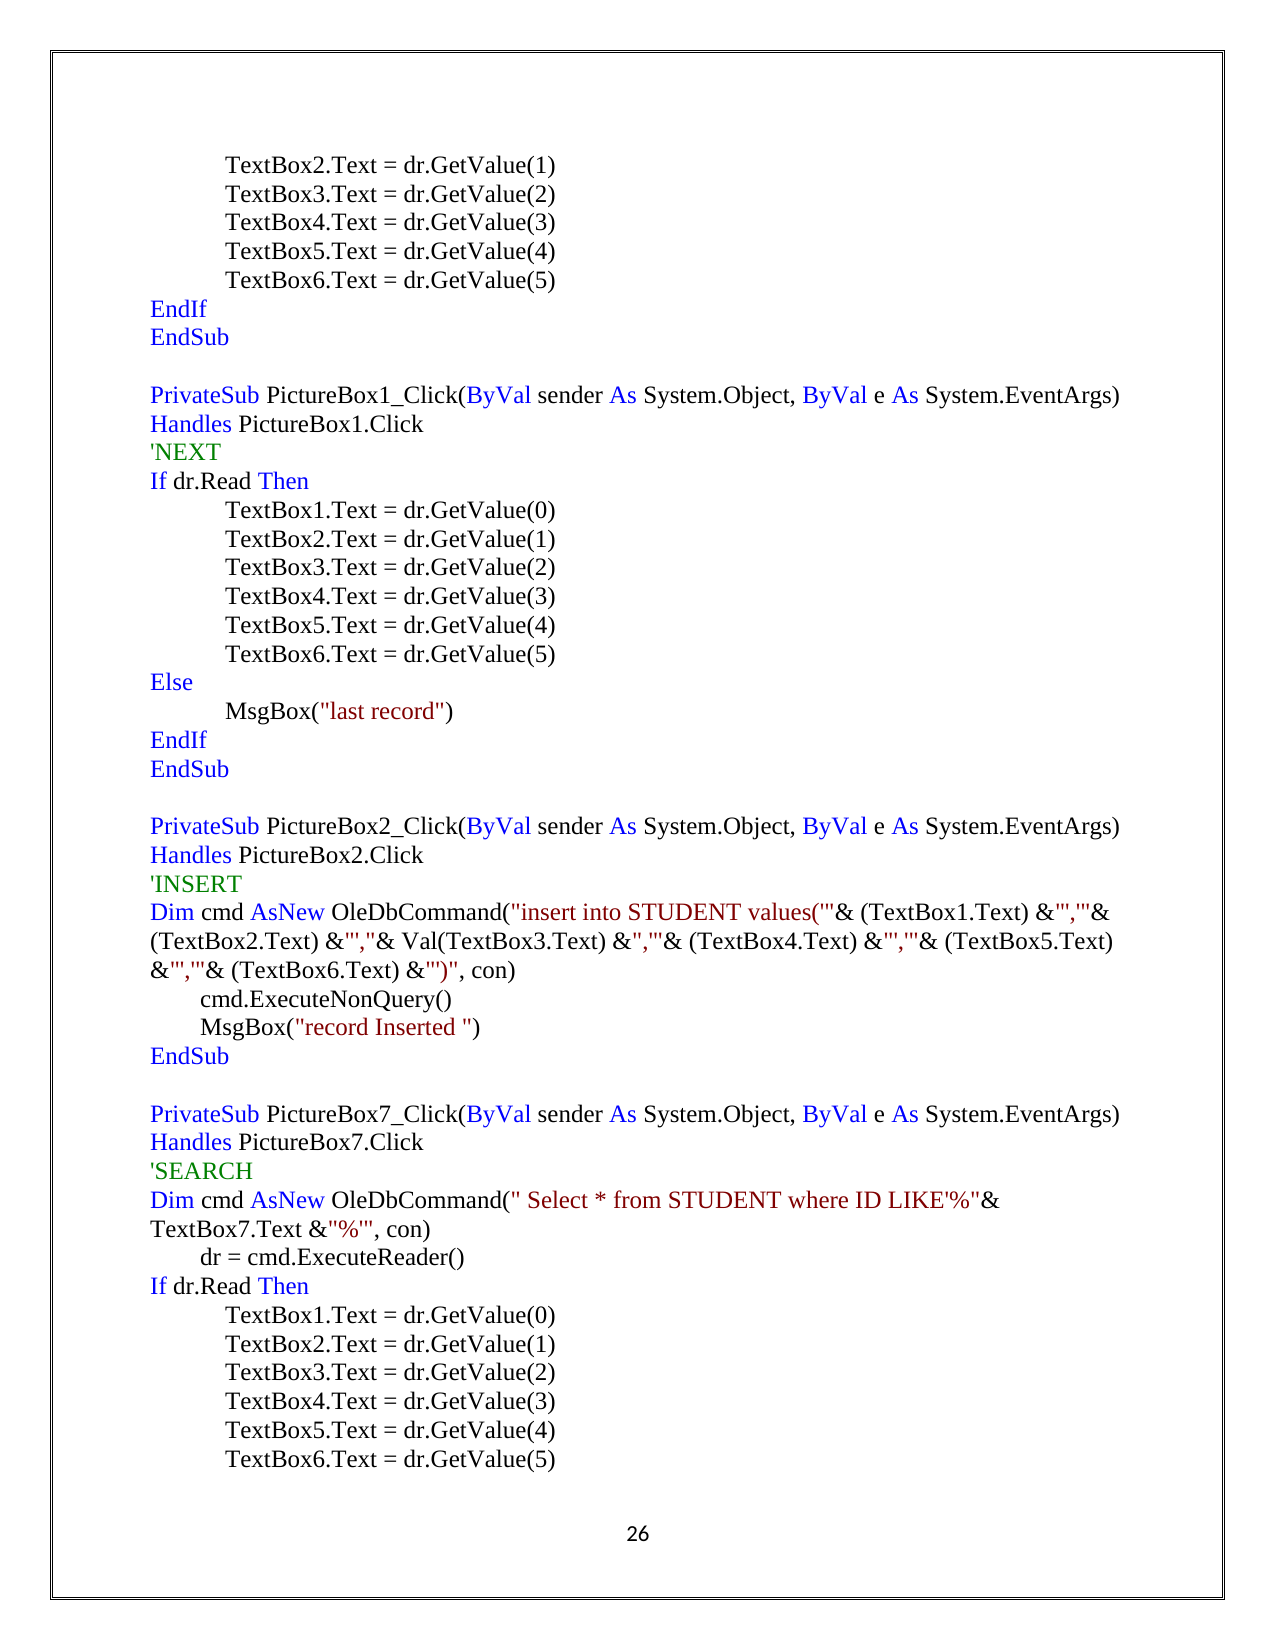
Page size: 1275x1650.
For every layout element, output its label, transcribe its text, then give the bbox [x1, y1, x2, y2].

text Else [150, 667, 1125, 696]
text TextBox6.Text = dr.GetValue(5) [150, 639, 1125, 667]
text TextBox2.Text = dr.GetValue(1) [150, 150, 1125, 179]
text TextBox5.Text = dr.GetValue(4) [150, 610, 1125, 639]
text If dr.Read Then [150, 1271, 1125, 1300]
text EndSub [150, 754, 1125, 782]
text EndSub [150, 322, 1125, 351]
text TextBox1.Text = dr.GetValue(0) [150, 495, 1125, 524]
text TextBox6.Text = dr.GetValue(5) [150, 265, 1125, 294]
text Dim cmd AsNew OleDbCommand("insert into STUDENT values('"& (TextBox1.Text) &"','"& (TextBox2.Text) &"',"& Val(TextBox3.Text) &",'"& (TextBox4.Text) &"','"& (TextBox5.Text) &"','"& (TextBox6.Text) &"')", con) [150, 897, 1125, 984]
text TextBox1.Text = dr.GetValue(0) [150, 1300, 1125, 1329]
text cmd.ExecuteNonQuery() [150, 984, 1125, 1012]
text TextBox3.Text = dr.GetValue(2) [150, 552, 1125, 581]
text PrivateSub PictureBox2_Click(ByVal sender As System.Object, ByVal e As System.EventArgs) Handles PictureBox2.Click [150, 811, 1125, 869]
text dr = cmd.ExecuteReader() [150, 1242, 1125, 1271]
text TextBox6.Text = dr.GetValue(5) [150, 1444, 1125, 1472]
text 'INSERT [150, 869, 1125, 897]
text TextBox2.Text = dr.GetValue(1) [150, 524, 1125, 552]
text TextBox4.Text = dr.GetValue(3) [150, 581, 1125, 610]
text 'NEXT [150, 437, 1125, 466]
text TextBox5.Text = dr.GetValue(4) [150, 236, 1125, 265]
text TextBox4.Text = dr.GetValue(3) [150, 207, 1125, 236]
text EndIf [150, 725, 1125, 754]
text TextBox3.Text = dr.GetValue(2) [150, 179, 1125, 207]
text Dim cmd AsNew OleDbCommand(" Select * from STUDENT where ID LIKE'%"& TextBox7.Text &"%'", con) [150, 1185, 1125, 1242]
text TextBox3.Text = dr.GetValue(2) [150, 1357, 1125, 1386]
text 'SEARCH [150, 1156, 1125, 1185]
text TextBox5.Text = dr.GetValue(4) [150, 1415, 1125, 1444]
text EndIf [150, 294, 1125, 322]
text If dr.Read Then [150, 466, 1125, 495]
text PrivateSub PictureBox1_Click(ByVal sender As System.Object, ByVal e As System.EventArgs) Handles PictureBox1.Click [150, 380, 1125, 437]
text MsgBox("record Inserted ") [150, 1012, 1125, 1041]
text TextBox4.Text = dr.GetValue(3) [150, 1386, 1125, 1415]
text EndSub [150, 1041, 1125, 1070]
text TextBox2.Text = dr.GetValue(1) [150, 1329, 1125, 1357]
text MsgBox("last record") [150, 696, 1125, 725]
text PrivateSub PictureBox7_Click(ByVal sender As System.Object, ByVal e As System.EventArgs) Handles PictureBox7.Click [150, 1099, 1125, 1156]
